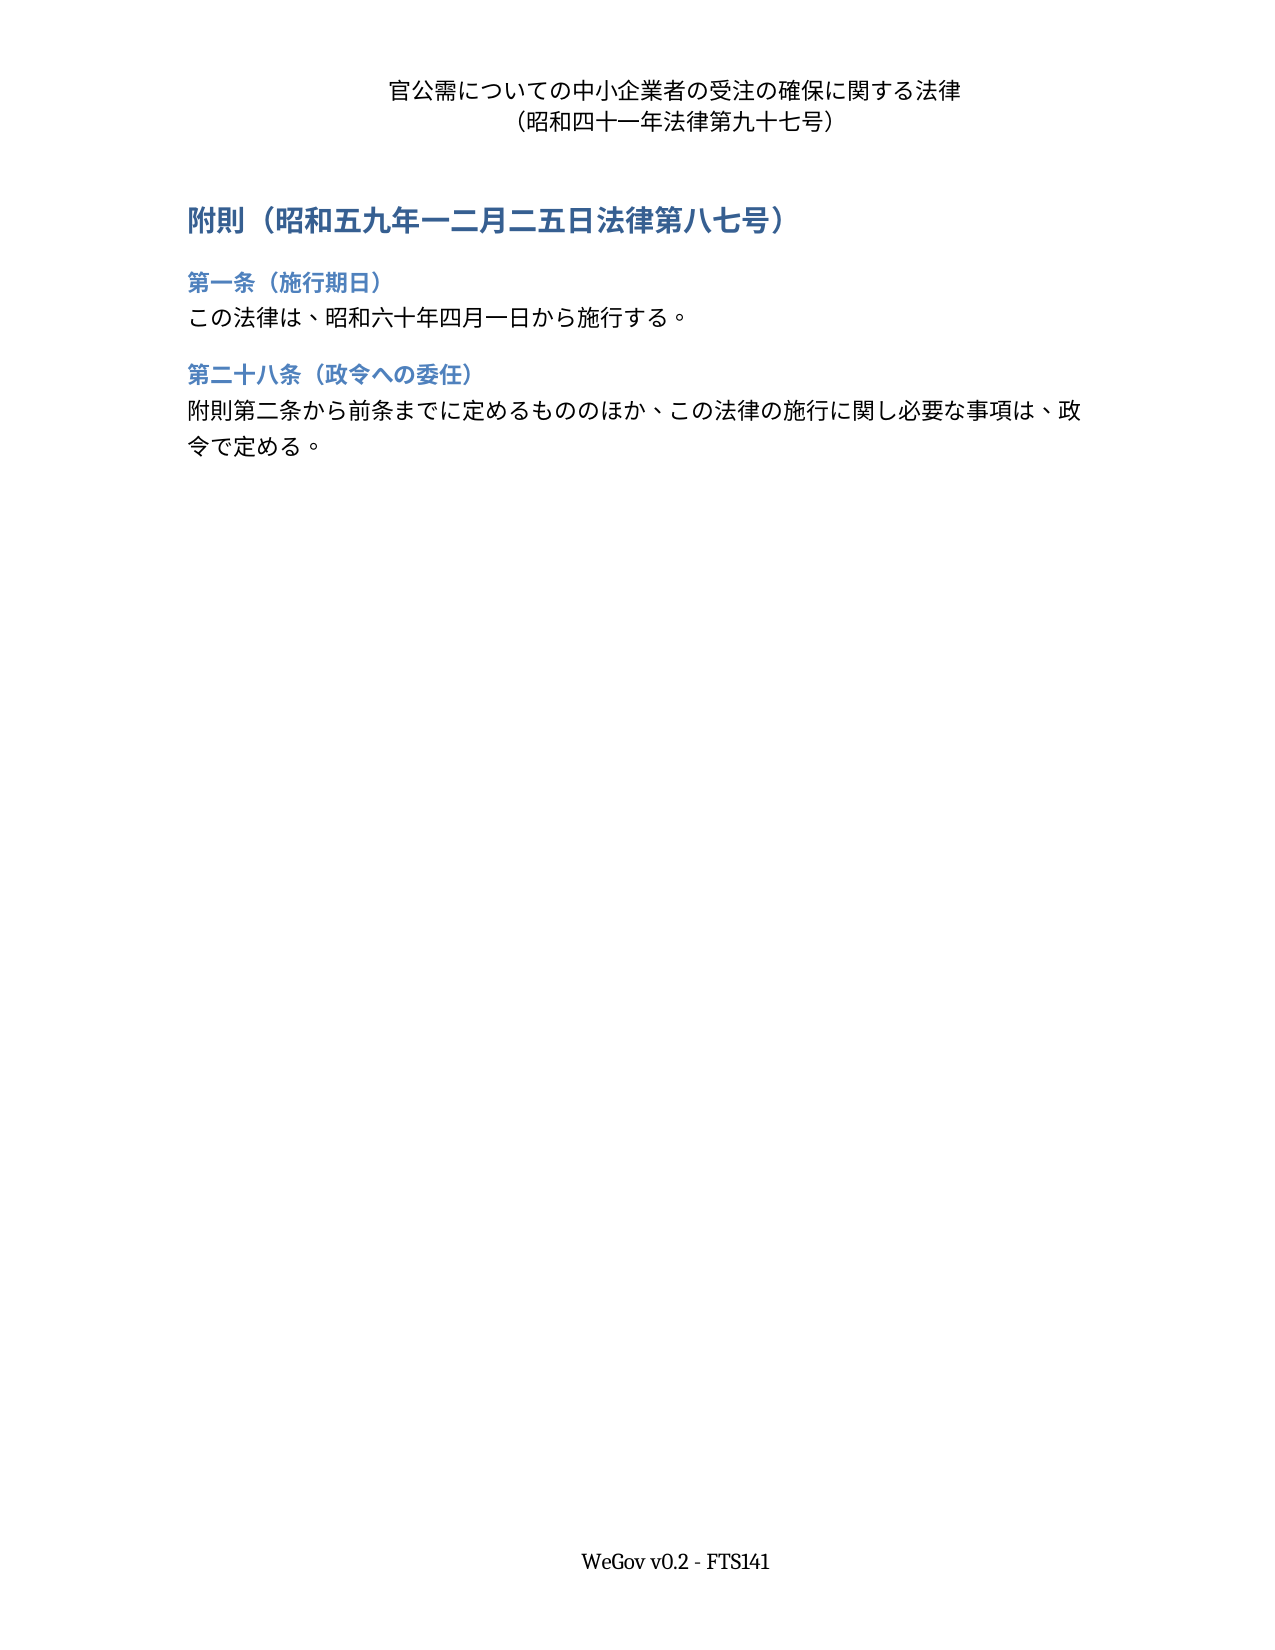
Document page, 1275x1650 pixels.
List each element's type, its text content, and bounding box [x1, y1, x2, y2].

subtitle 第一条（施行期日） [187, 266, 1087, 298]
text 附則第二条から前条までに定めるもののほか、この法律の施行に関し必要な事項は、政令で定める。 [187, 395, 1087, 462]
subtitle 附則（昭和五九年一二月二五日法律第八七号） [187, 200, 1087, 240]
subtitle 第二十八条（政令への委任） [187, 359, 1087, 390]
text この法律は、昭和六十年四月一日から施行する。 [187, 302, 1087, 334]
